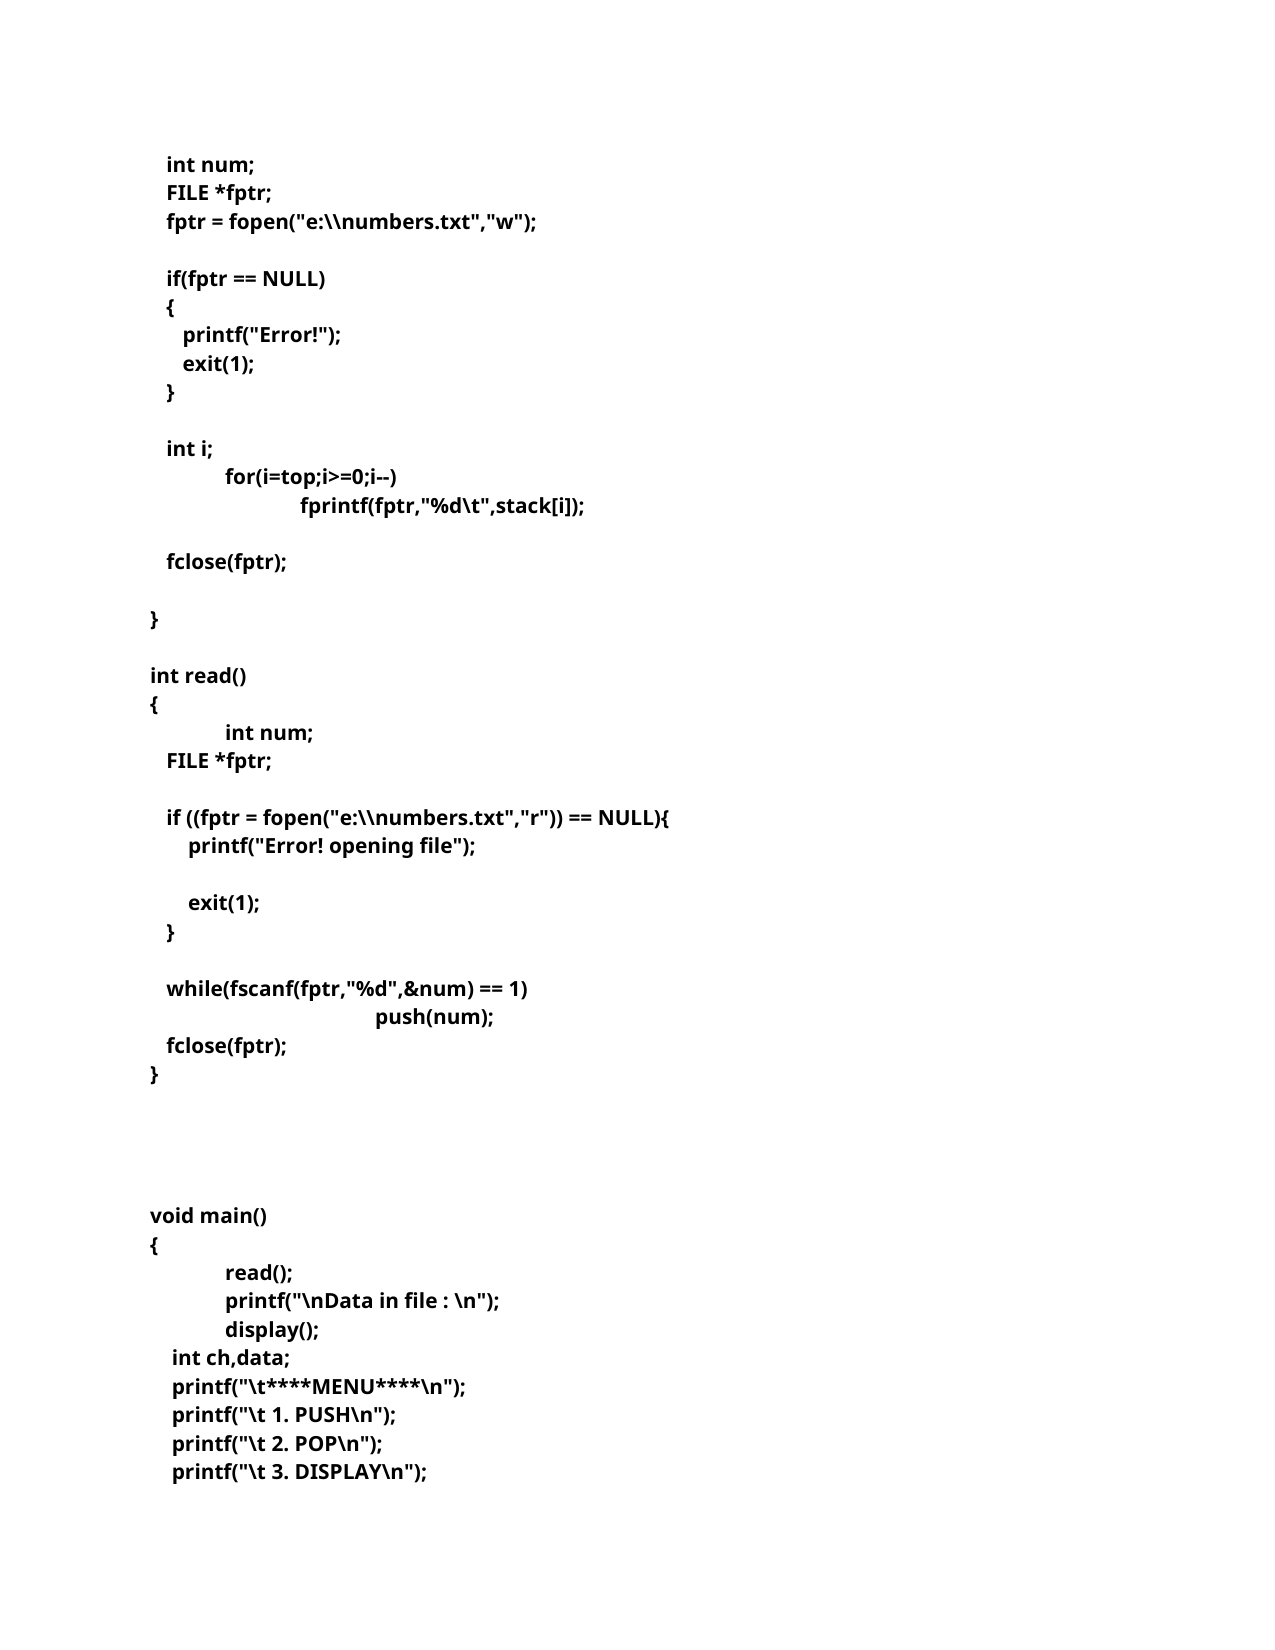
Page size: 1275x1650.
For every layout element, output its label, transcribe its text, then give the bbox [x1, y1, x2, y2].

text } [150, 917, 1125, 945]
text if ((fptr = fopen("e:\\numbers.txt","r")) == NULL){ [150, 803, 1125, 832]
text printf("Error! opening file"); [150, 832, 1125, 860]
text int ch,data; [150, 1343, 1125, 1372]
text fclose(fptr); [150, 547, 1125, 576]
text printf("Error!"); [150, 321, 1125, 349]
text FILE *fptr; [150, 746, 1125, 775]
text printf("\t 1. PUSH\n"); [150, 1400, 1125, 1429]
text int num; [150, 150, 1125, 178]
text } [150, 377, 1125, 406]
text fprintf(fptr,"%d\t",stack[i]); [150, 491, 1125, 519]
text { [150, 689, 1125, 718]
text printf("\nData in file : \n"); [150, 1287, 1125, 1315]
text if(fptr == NULL) [150, 264, 1125, 292]
text int num; [150, 718, 1125, 746]
text int read() [150, 661, 1125, 689]
text printf("\t 2. POP\n"); [150, 1429, 1125, 1457]
text exit(1); [150, 888, 1125, 917]
text fptr = fopen("e:\\numbers.txt","w"); [150, 207, 1125, 235]
text { [150, 292, 1125, 321]
text int i; [150, 434, 1125, 462]
text display(); [150, 1315, 1125, 1343]
text { [150, 1230, 1125, 1258]
text printf("\t 3. DISPLAY\n"); [150, 1457, 1125, 1486]
text FILE *fptr; [150, 178, 1125, 207]
text fclose(fptr); [150, 1031, 1125, 1059]
text printf("\t****MENU****\n"); [150, 1372, 1125, 1400]
text for(i=top;i>=0;i--) [150, 462, 1125, 491]
text void main() [150, 1201, 1125, 1230]
text exit(1); [150, 349, 1125, 377]
text } [150, 1059, 1125, 1088]
text read(); [150, 1258, 1125, 1287]
text while(fscanf(fptr,"%d",&num) == 1) [150, 974, 1125, 1002]
text } [150, 604, 1125, 633]
text push(num); [150, 1002, 1125, 1031]
